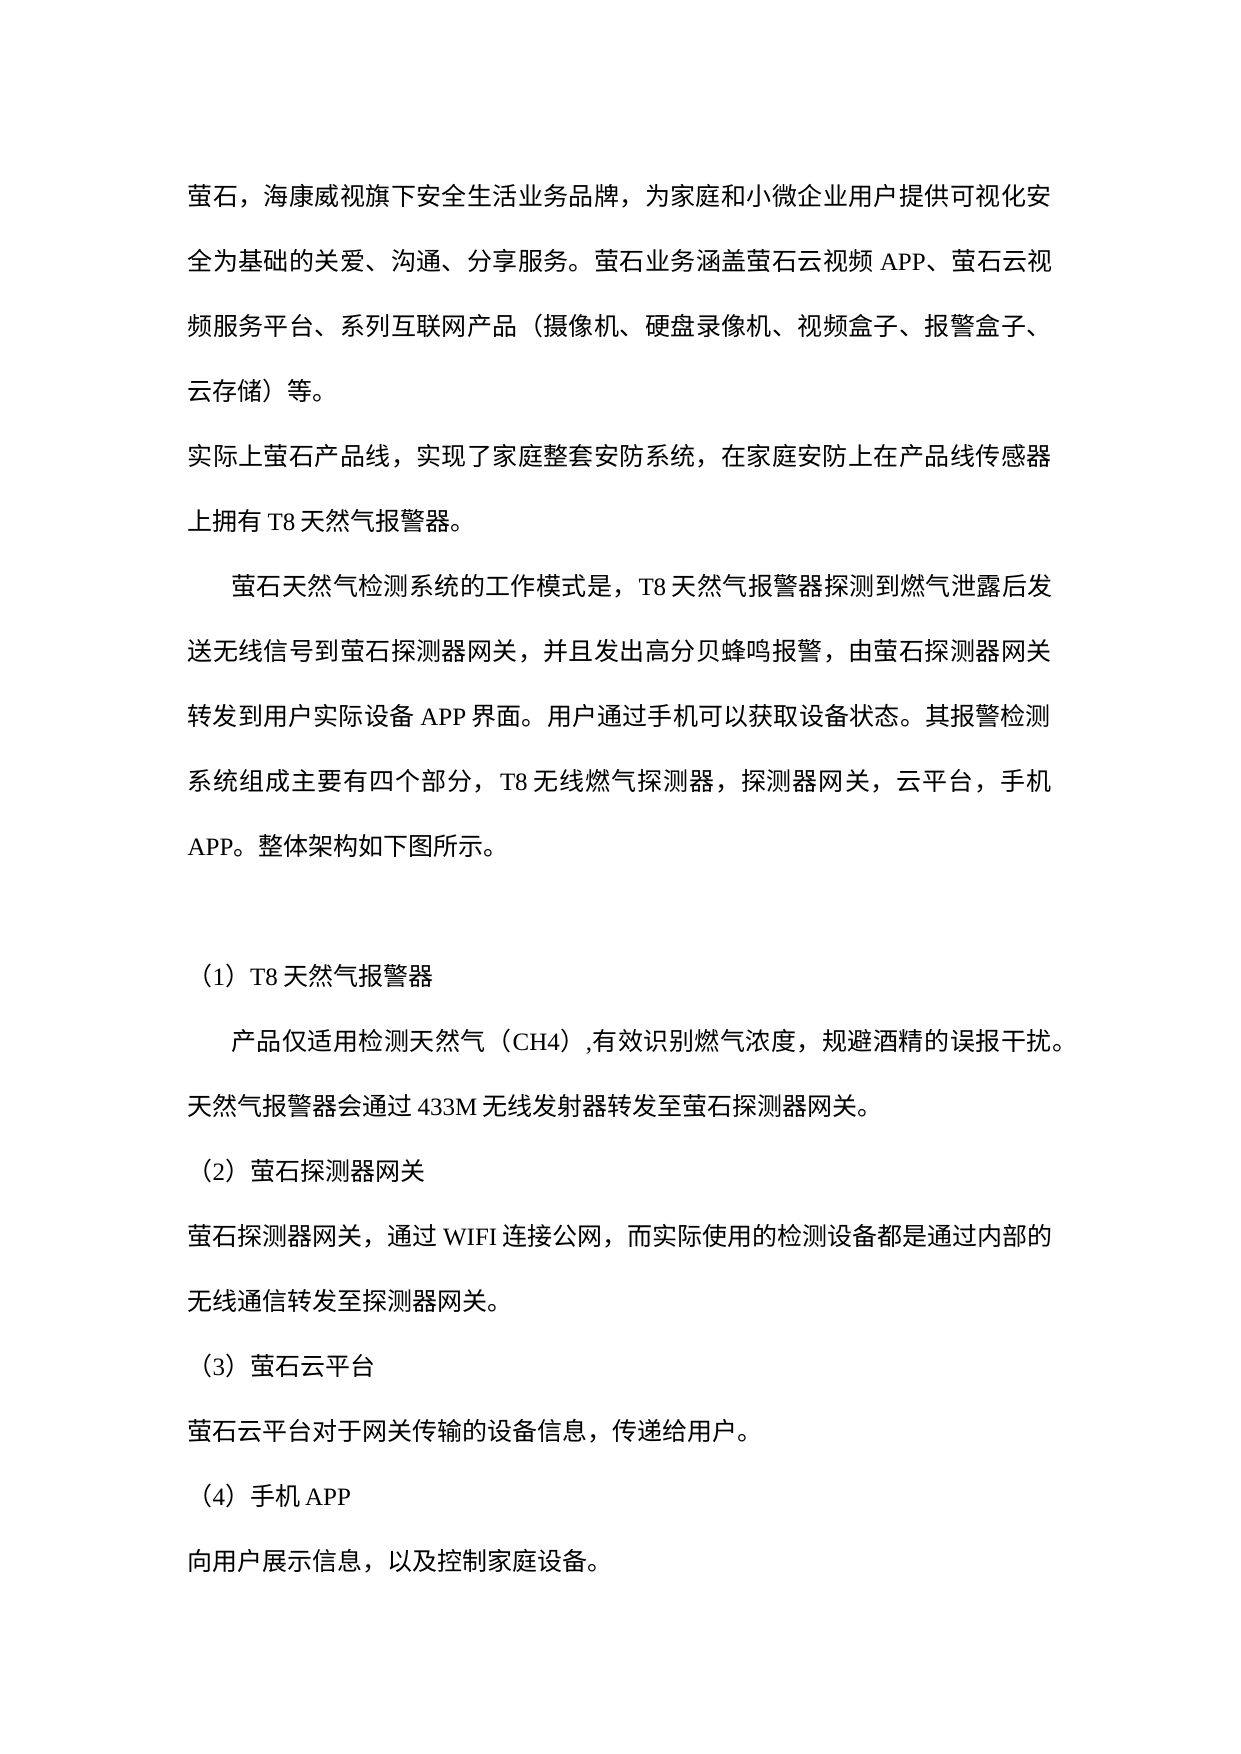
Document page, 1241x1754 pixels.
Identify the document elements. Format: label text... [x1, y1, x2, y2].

text （1）T8天然气报警器 [187, 942, 1053, 1007]
text （2）萤石探测器网关 [187, 1137, 1053, 1202]
text 萤石探测器网关，通过WIFI连接公网，而实际使用的检测设备都是通过内部的无线通信转发至探测器网关。 [187, 1202, 1053, 1332]
text （4）手机APP [187, 1462, 1053, 1527]
text 产品仅适用检测天然气（CH4）,有效识别燃气浓度，规避酒精的误报干扰。天然气报警器会通过433M无线发射器转发至萤石探测器网关。 [187, 1007, 1053, 1137]
text 实际上萤石产品线，实现了家庭整套安防系统，在家庭安防上在产品线传感器上拥有T8天然气报警器。 [187, 422, 1053, 552]
text 向用户展示信息，以及控制家庭设备。 [187, 1527, 1053, 1592]
text 萤石，海康威视旗下安全生活业务品牌，为家庭和小微企业用户提供可视化安全为基础的关爱、沟通、分享服务。萤石业务涵盖萤石云视频APP、萤石云视频服务平台、系列互联网产品（摄像机、硬盘录像机、视频盒子、报警盒子、云存储）等。 [187, 162, 1053, 422]
text 萤石云平台对于网关传输的设备信息，传递给用户。 [187, 1397, 1053, 1462]
text 萤石天然气检测系统的工作模式是，T8天然气报警器探测到燃气泄露后发送无线信号到萤石探测器网关，并且发出高分贝蜂鸣报警，由萤石探测器网关转发到用户实际设备APP界面。用户通过手机可以获取设备状态。其报警检测系统组成主要有四个部分，T8无线燃气探测器，探测器网关，云平台，手机APP。整体架构如下图所示。 [187, 552, 1053, 877]
text （3）萤石云平台 [187, 1332, 1053, 1397]
